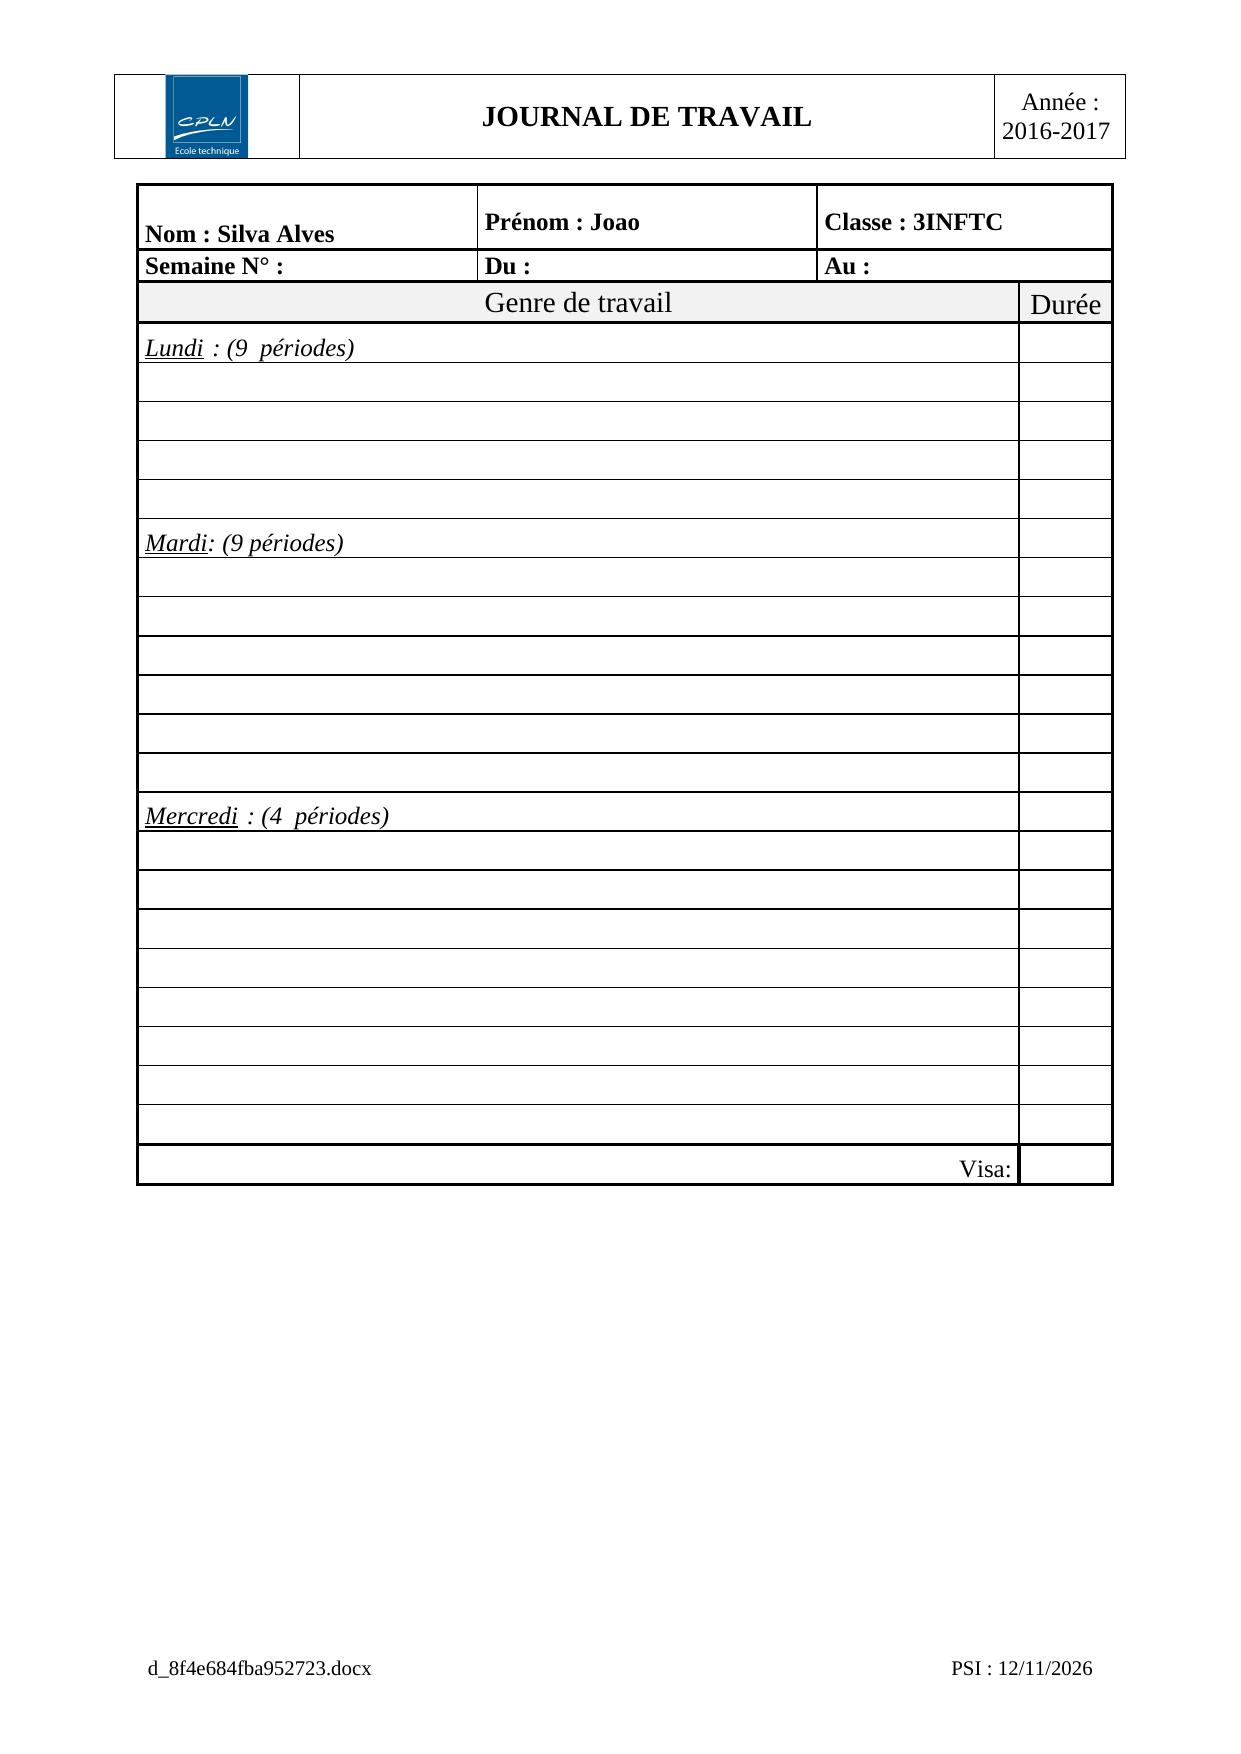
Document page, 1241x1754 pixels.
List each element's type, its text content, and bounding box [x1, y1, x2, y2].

table_cell [139, 871, 1018, 908]
table_cell [139, 910, 1018, 947]
table_cell [1020, 910, 1111, 947]
table_cell Au : [818, 251, 1111, 280]
table_cell [139, 402, 1018, 439]
table_cell [139, 676, 1018, 713]
table_cell [139, 363, 1018, 401]
table_cell [139, 715, 1018, 752]
table_cell Durée [1020, 283, 1111, 321]
table_cell [1020, 597, 1111, 635]
table_cell [1020, 715, 1111, 752]
table_cell [1020, 324, 1111, 361]
table_cell [1020, 754, 1111, 791]
table_cell [139, 832, 1018, 869]
table_cell [1020, 1066, 1111, 1104]
table_cell [139, 988, 1018, 1026]
table_cell [139, 558, 1018, 596]
table_header Prénom : Joao [478, 186, 816, 248]
table_cell [139, 1105, 1018, 1143]
table_cell [1020, 441, 1111, 479]
table_header Nom : Silva Alves [139, 186, 477, 248]
table_cell [1021, 1146, 1111, 1183]
table_cell Visa: [139, 1146, 1017, 1183]
table_cell [139, 597, 1018, 635]
table_cell [1020, 402, 1111, 439]
table_cell Du : [478, 251, 816, 280]
table_cell [1020, 637, 1111, 674]
table_cell [1020, 1105, 1111, 1143]
table_cell [1020, 988, 1111, 1026]
table_cell [1020, 871, 1111, 908]
table_cell [139, 949, 1018, 986]
table_cell Genre de travail [139, 283, 1018, 321]
table_cell [1020, 519, 1111, 557]
table_cell [1020, 1027, 1111, 1064]
table_cell [1020, 363, 1111, 401]
table_cell Lundi : (9 périodes) [139, 324, 1018, 361]
table_cell [1020, 558, 1111, 596]
table_cell [139, 441, 1018, 479]
picture [165, 74, 249, 158]
table_cell [139, 754, 1018, 791]
table_cell [1020, 949, 1111, 986]
table_cell [139, 1027, 1018, 1064]
table_cell [139, 637, 1018, 674]
table_cell [139, 1066, 1018, 1104]
table_cell Mercredi : (4 périodes) [139, 793, 1018, 830]
table_cell [1020, 793, 1111, 830]
table_cell [1020, 832, 1111, 869]
table_cell [1020, 676, 1111, 713]
table_cell [139, 480, 1018, 518]
table_cell Semaine N° : [139, 251, 477, 280]
table_header Classe : 3INFTC [818, 186, 1111, 248]
table_cell [1020, 480, 1111, 518]
table_cell Mardi: (9 périodes) [139, 519, 1018, 557]
